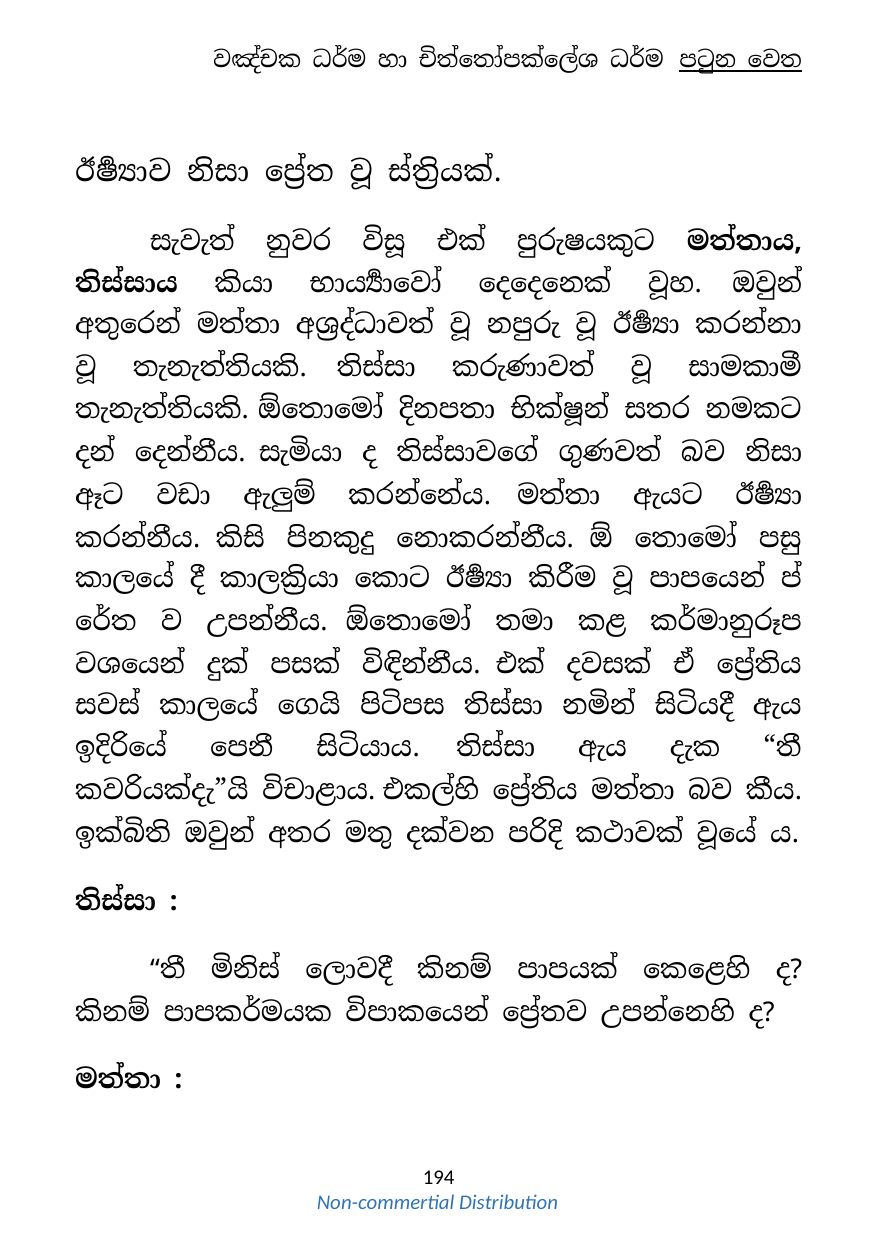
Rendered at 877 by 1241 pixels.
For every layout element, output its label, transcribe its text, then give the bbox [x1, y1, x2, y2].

text තිස්සා : [75, 881, 802, 919]
text මත්තා : [75, 1060, 802, 1097]
text සැවැත් නුවර විසූ එක් පුරුෂයකුට මත්තාය, තිස්සාය කියා භාර්‍ය්‍යාවෝ දෙදෙනෙක් වූහ. ඔවුන් අතුරෙන් මත්තා අශ්‍ර‍ද්ධාවත් වූ නපුරු වූ ඊර්‍ෂ්‍යා කරන්නා වූ තැනැත්තියකි. තිස්සා කරුණාවත් වූ සාමකාමී තැනැත්තියකි. ඕතොමෝ දිනපතා භික්ෂූන් සතර නමකට දන් දෙන්නීය. සැමියා ද තිස්සාවගේ ගුණවත් බව නිසා ඈට වඩා ඇලුම් කරන්නේය. මත්තා ඇයට ඊර්‍ෂ්‍යා කරන්නීය. කිසි පිනකුදු නොකරන්නීය. ඕ තොමෝ පසු කාලයේ දී කාලක්‍රියා කොට ඊර්‍ෂ්‍යා කිරීම වූ පාපයෙන් ප්‍රේත ව උපන්නීය. ඕතොමෝ තමා කළ කර්මානුරූප වශයෙන් දුක් පසක් විඳින්නීය. එක් දවසක් ඒ ප්‍රේතිය සවස් කාලයේ ගෙයි පිටිපස තිස්සා නමින් සිටියදී ඇය ඉදිරියේ පෙනී සිටියාය. තිස්සා ඇය දැක “තී කවරියක්දැ”යි විචාළාය. එකල්හි ප්‍රේතිය මත්තා බව කීය. ඉක්බිති ඔවුන් අතර මතු දක්වන පරිදි කථාවක් වූයේ ය. [75, 221, 802, 851]
subtitle ඊර්‍ෂ්‍යාව නිසා ප්‍රේත වූ ස්ත්‍රියක්. [75, 150, 802, 190]
text “තී මිනිස් ලොවදී කිනම් පාපයක් කෙළෙහි ද? කිනම් පාපකර්මයක විපාකයෙන් ප්‍රේතව උපන්නෙහි ද? [75, 949, 802, 1029]
